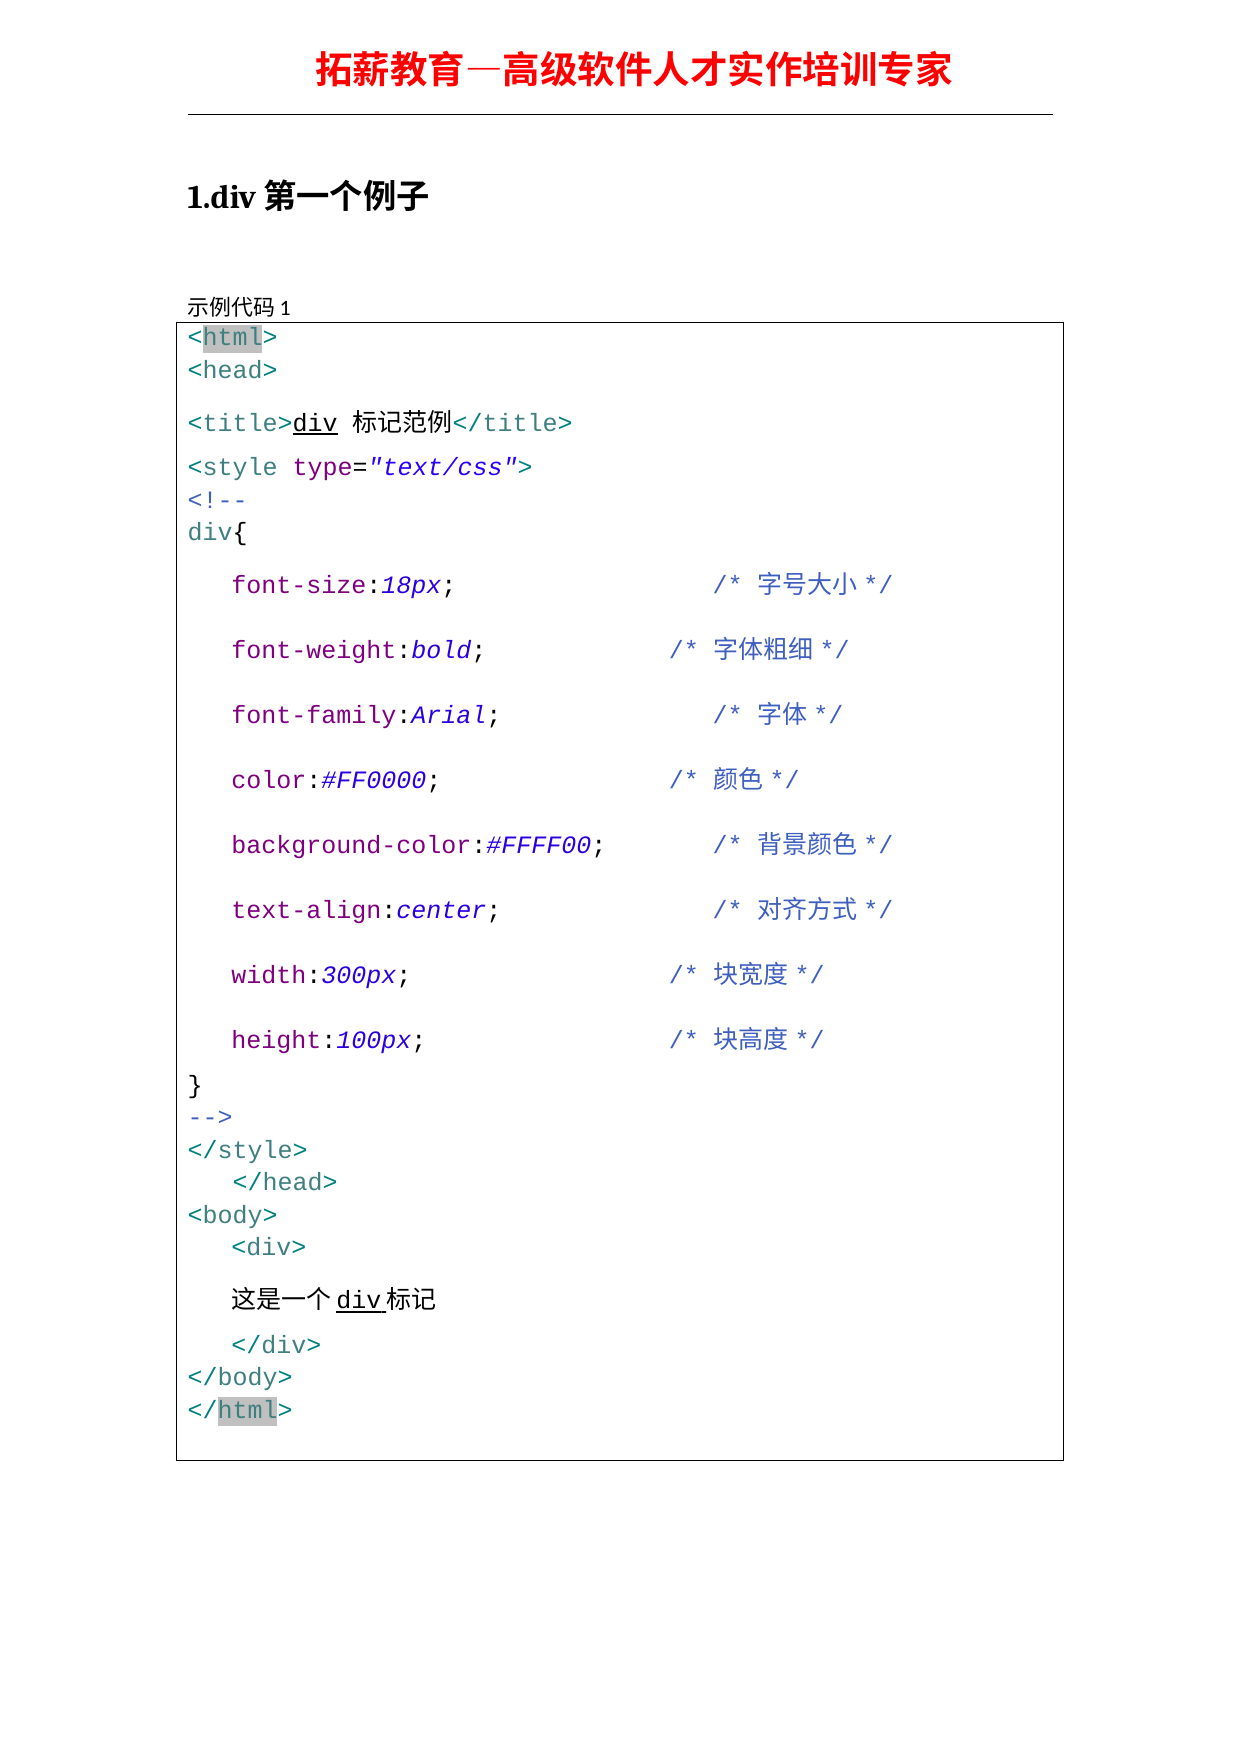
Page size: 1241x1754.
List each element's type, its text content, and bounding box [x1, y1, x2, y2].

subtitle 1.div第一个例子 [187, 162, 1053, 227]
table_header <html> <head> <title>div 标记范例</title> <style type="text/css"> <!-- div{ font-size:18px; /* 字号大小 */ font-weight:bold; /* 字体粗细 */ font-family:Arial; /* 字体 */ color:#FF0000; /* 颜色 */ background-color:#FFFF00; /* 背景颜色 */ text-align:center; /* 对齐方式 */ width:300px; /* 块宽度 */ height:100px; /* 块高度 */ } --> </style> </head> <body> <div> 这是一个div标记 </div> </body> </html> [177, 323, 1063, 1460]
text 示例代码1 [187, 289, 1053, 322]
